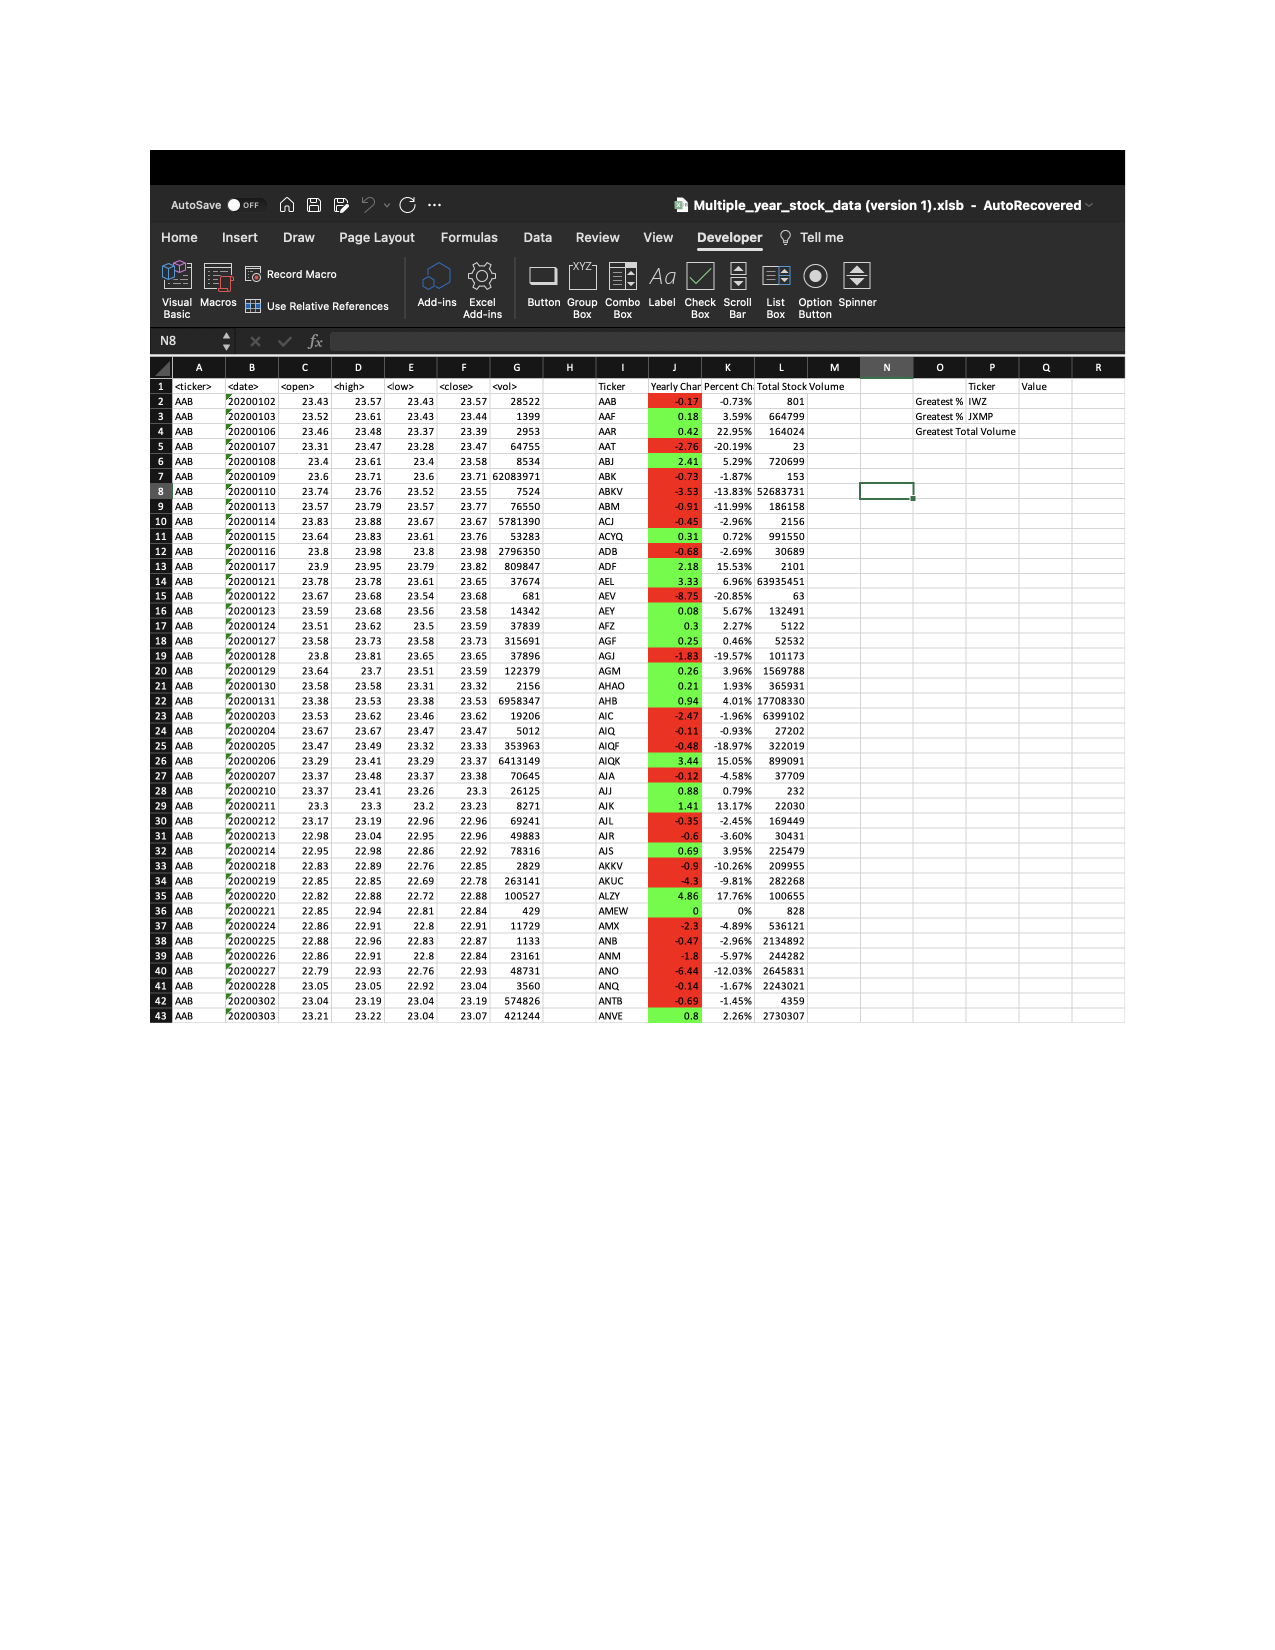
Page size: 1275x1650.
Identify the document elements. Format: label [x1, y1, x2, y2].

picture [150, 150, 1125, 1023]
